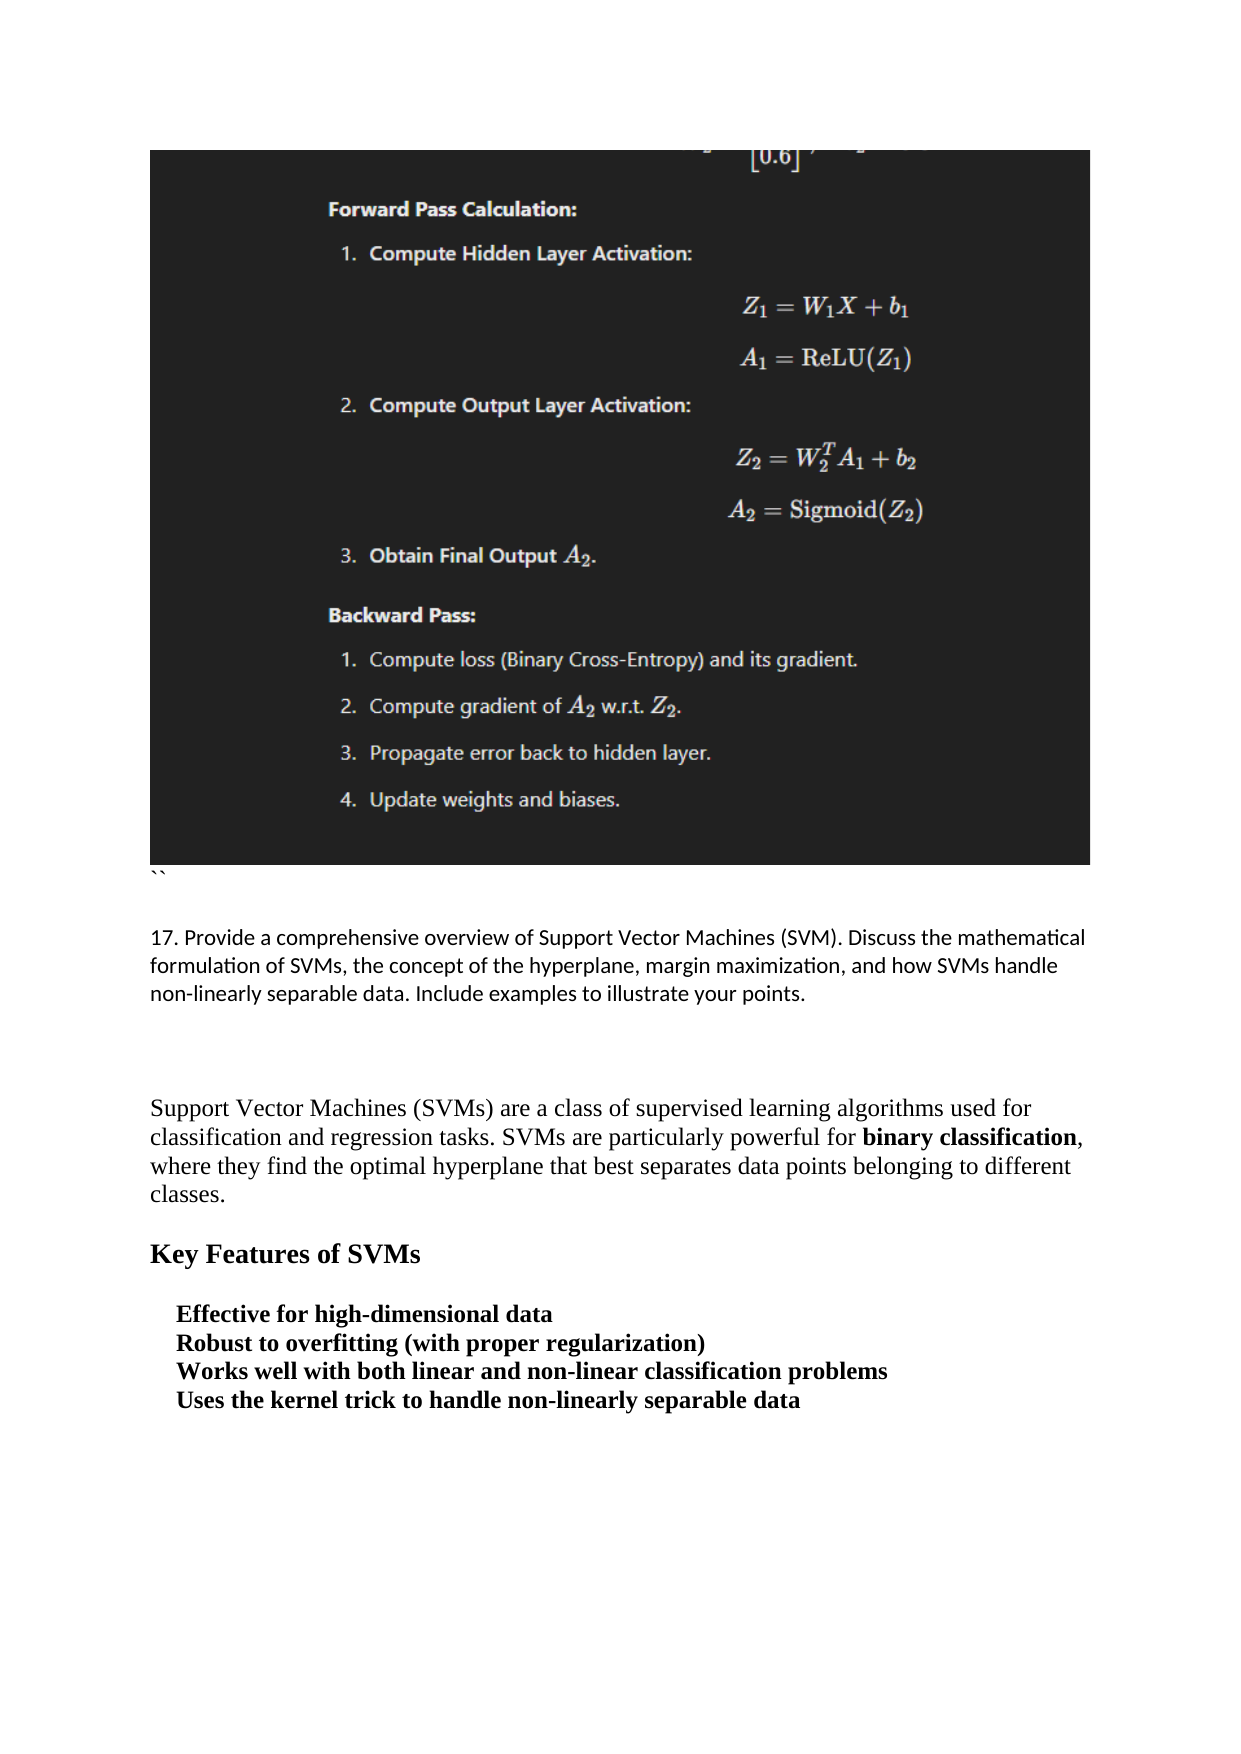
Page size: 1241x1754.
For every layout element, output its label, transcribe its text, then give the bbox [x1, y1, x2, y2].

text Support Vector Machines (SVMs) are a class of supervised learning algorithms used for classification and regression tasks. SVMs are particularly powerful for binary classification, where they find the optimal hyperplane that best separates data points belonging to different classes. [150, 1093, 1090, 1208]
picture [150, 150, 1091, 865]
text `` [150, 865, 1090, 894]
subtitle Key Features of SVMs [150, 1237, 1090, 1270]
text ✅ Effective for high-dimensional data ✅ Robust to overfitting (with proper regularization) ✅ Works well with both linear and non-linear classification problems ✅ Uses the kernel trick to handle non-linearly separable data [150, 1299, 1090, 1414]
list Provide a comprehensive overview of Support Vector Machines (SVM). Discuss the mathematical formulation of SVMs, the concept of the hyperplane, margin maximization, and how SVMs handle non-linearly separable data. Include examples to illustrate your points. [150, 923, 1090, 1007]
